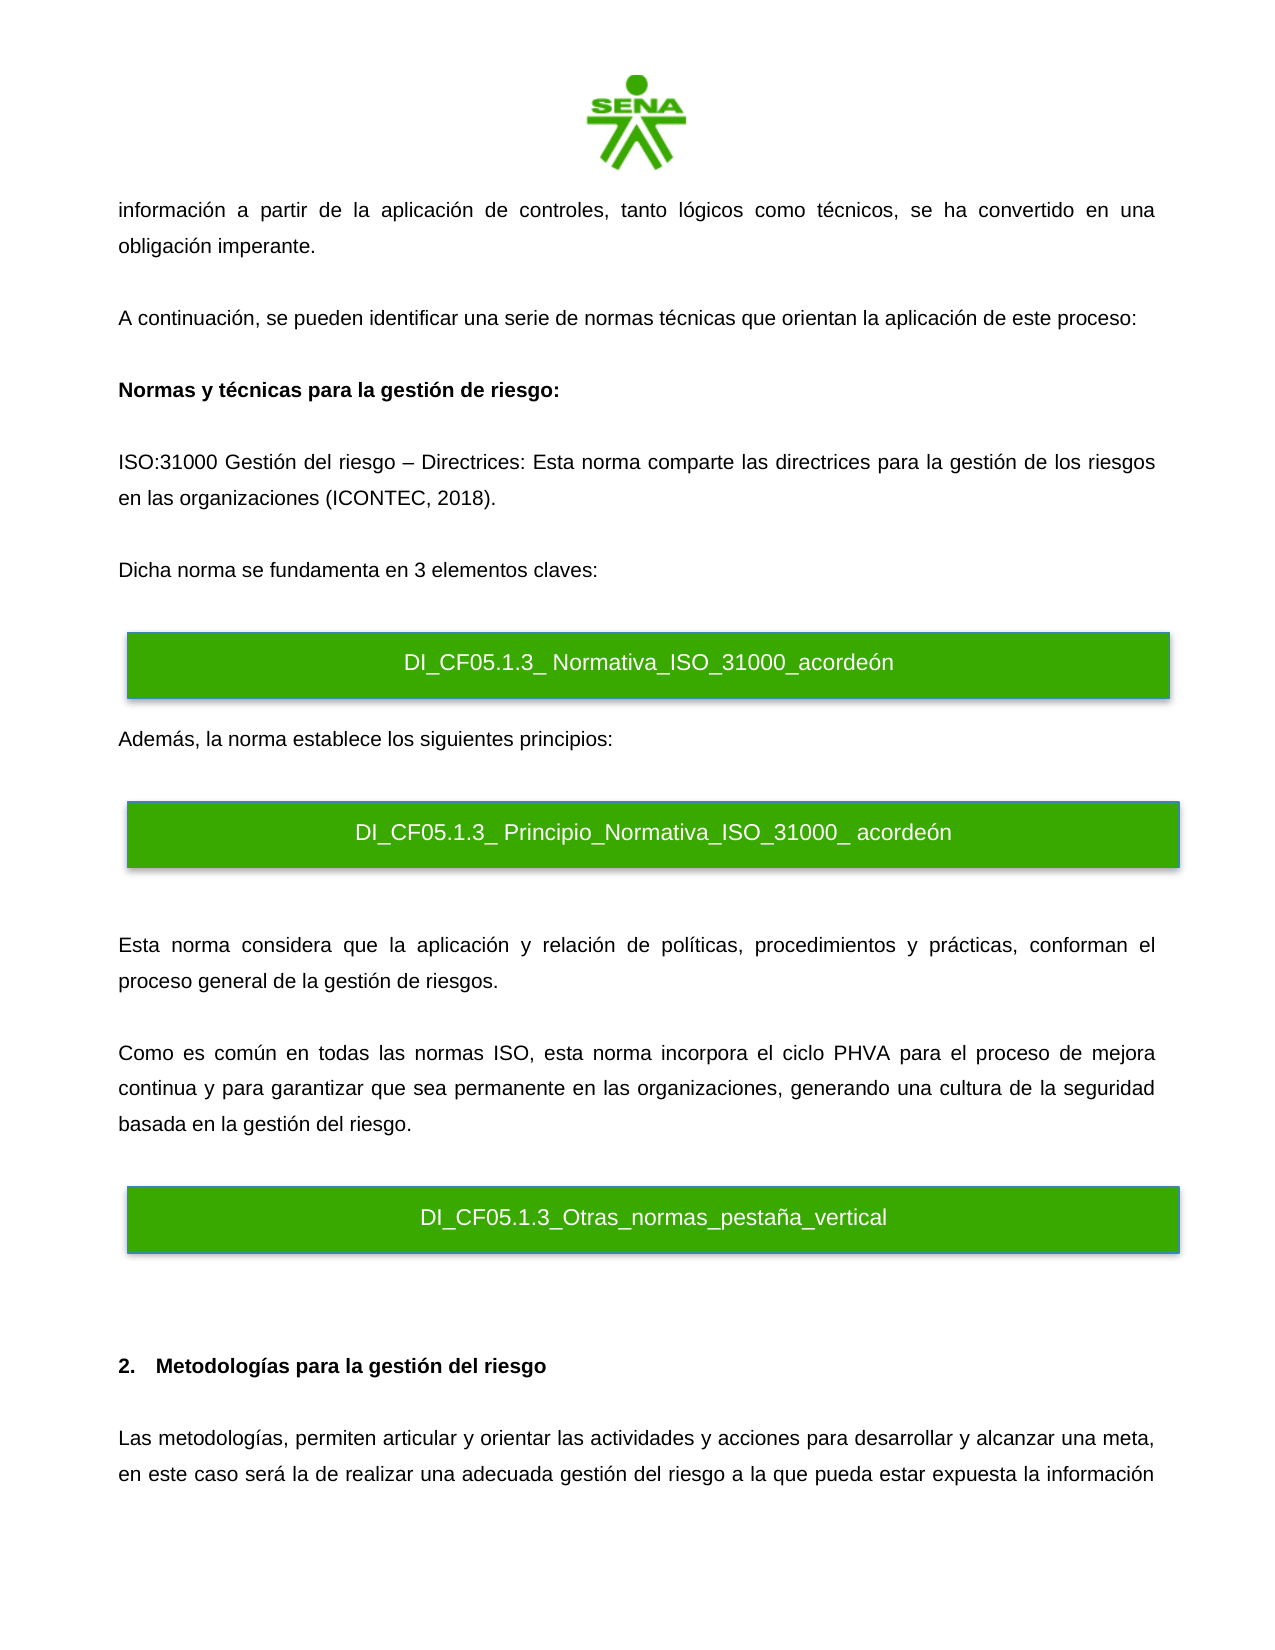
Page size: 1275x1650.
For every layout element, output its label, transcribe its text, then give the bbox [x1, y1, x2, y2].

list Metodologías para la gestión del riesgo [118, 1353, 1157, 1377]
picture [585, 75, 690, 172]
text Además, la norma establece los siguientes principios: [118, 727, 1157, 751]
text Esta norma considera que la aplicación y relación de políticas, procedimientos y prácticas, conforman el proceso general de la gestión de riesgos. [118, 932, 1157, 992]
text ISO:31000 Gestión del riesgo – Directrices: Esta norma comparte las directrices para la gestión de los riesgos en las organizaciones (ICONTEC, 2018). [118, 450, 1157, 510]
text Normas y técnicas para la gestión de riesgo: [118, 378, 1157, 402]
text Como es común en todas las normas ISO, esta norma incorpora el ciclo PHVA para el proceso de mejora continua y para garantizar que sea permanente en las organizaciones, generando una cultura de la seguridad basada en la gestión del riesgo. [118, 1040, 1157, 1136]
text A continuación, se pueden identificar una serie de normas técnicas que orientan la aplicación de este proceso: [118, 306, 1157, 330]
text Dicha norma se fundamenta en 3 elementos claves: [118, 558, 1157, 582]
